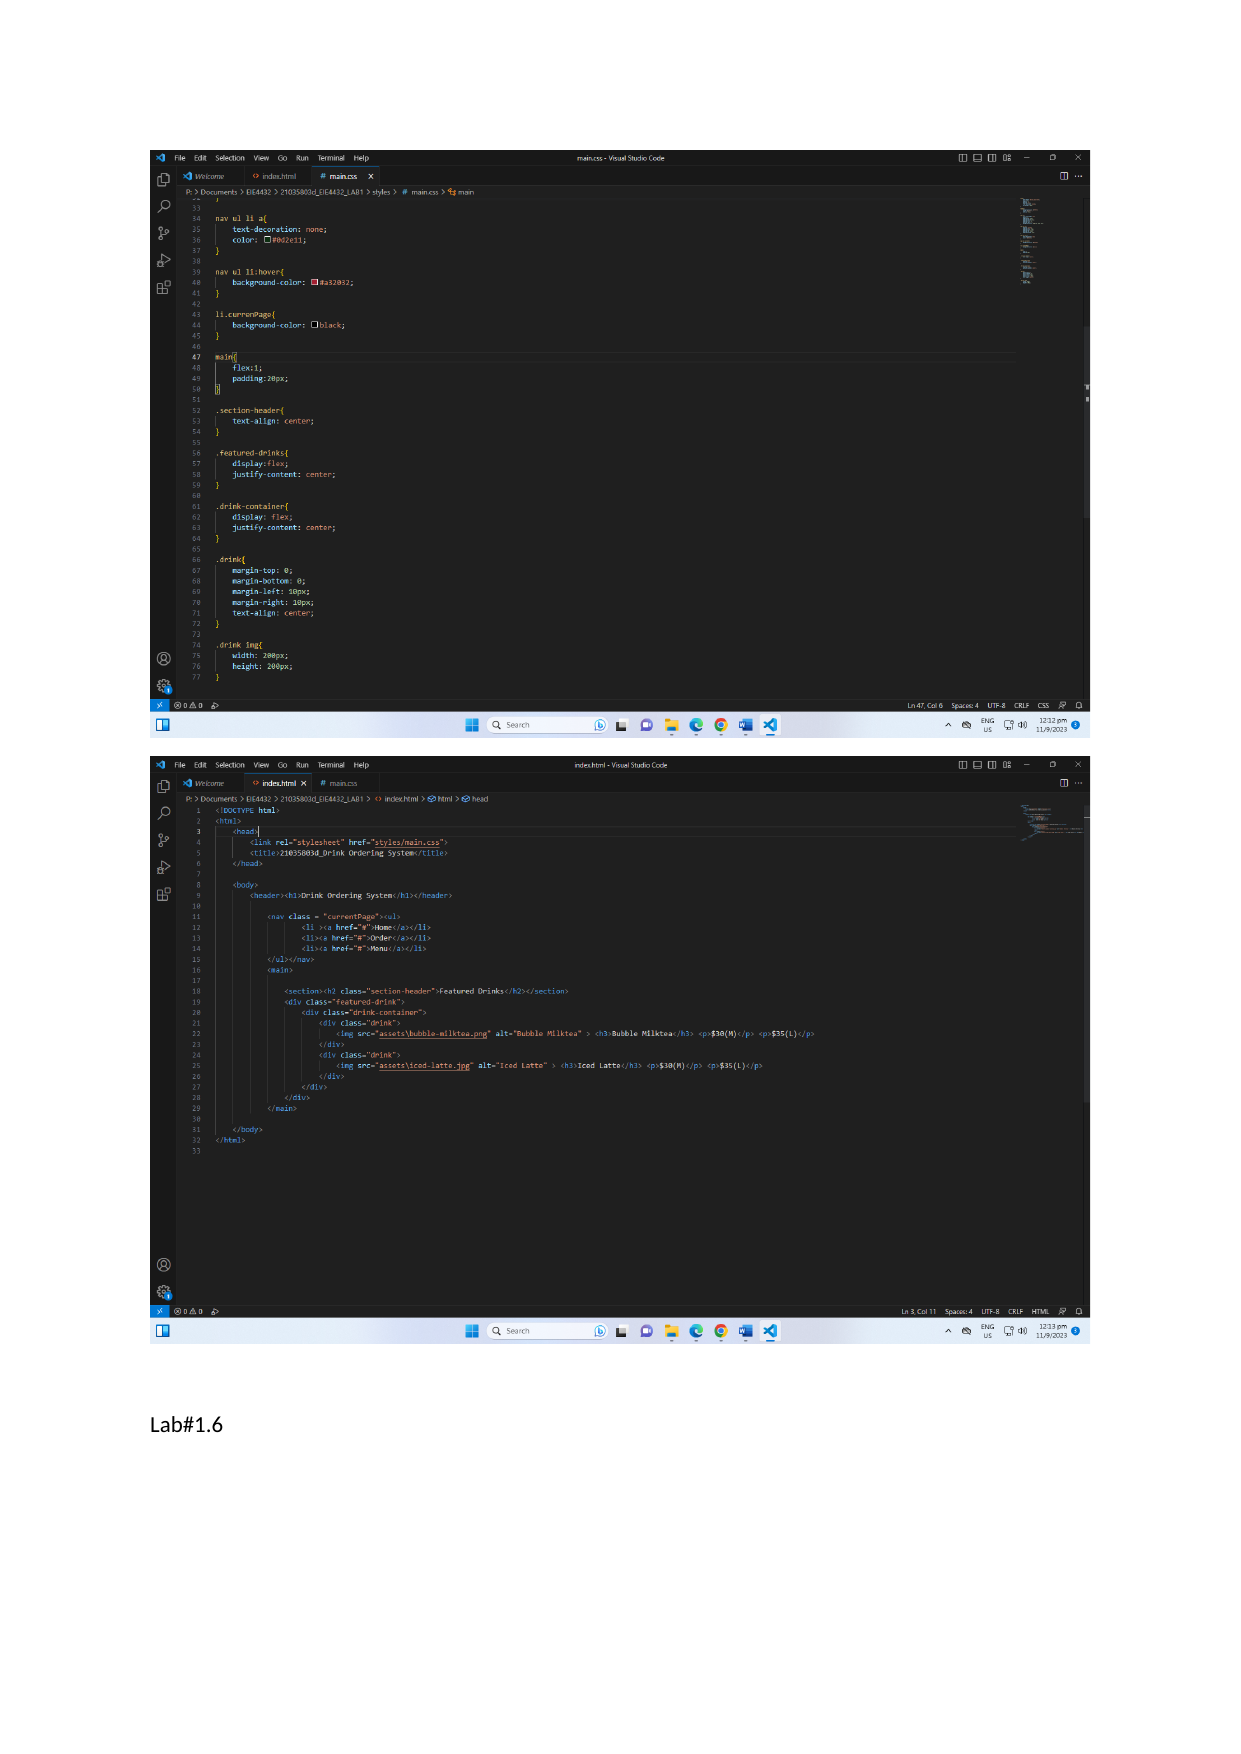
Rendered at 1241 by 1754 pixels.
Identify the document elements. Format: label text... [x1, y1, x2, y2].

picture [150, 756, 1091, 1344]
picture [150, 150, 1091, 738]
text Lab#1.6 [150, 1410, 1090, 1438]
